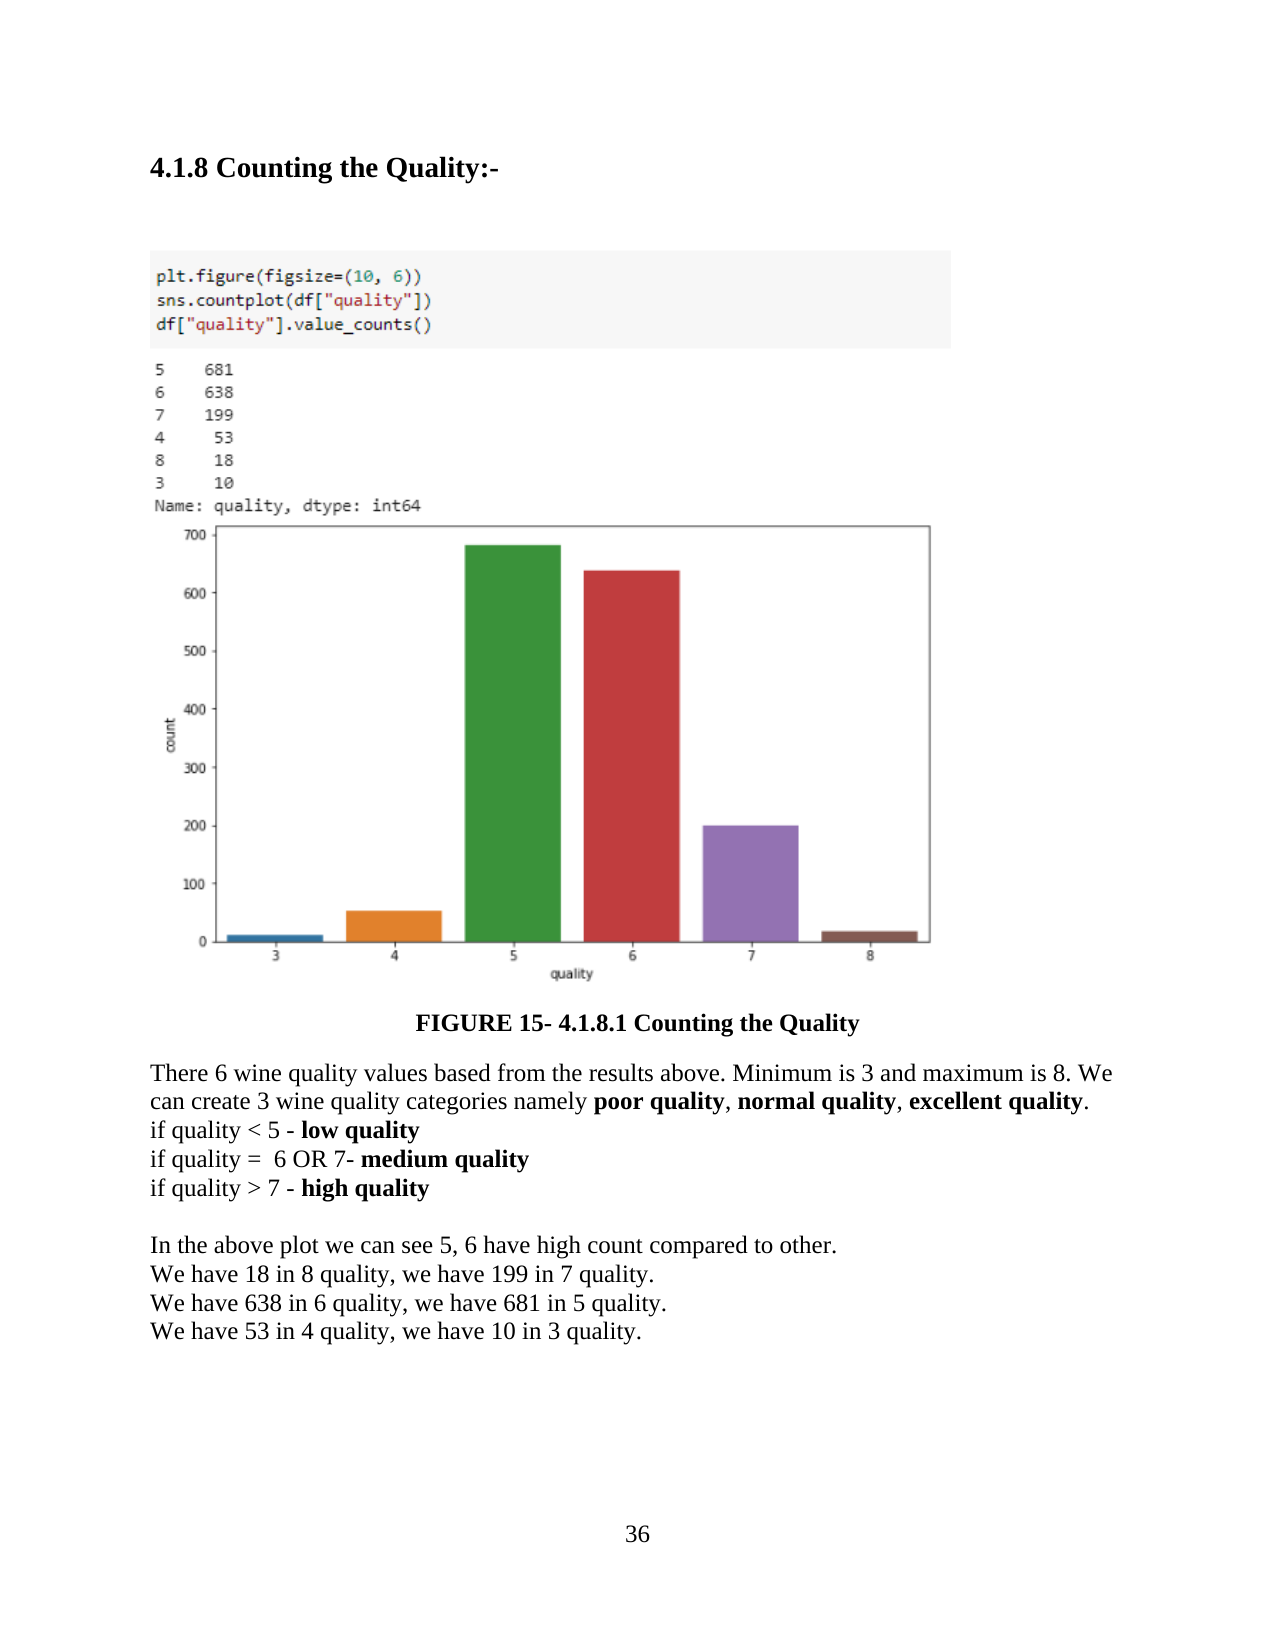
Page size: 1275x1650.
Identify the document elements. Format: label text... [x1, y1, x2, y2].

text There 6 wine quality values based from the results above. Minimum is 3 and maximum is 8. We can create 3 wine quality categories namely poor quality, normal quality, excellent quality. [150, 1058, 1125, 1115]
text FIGURE 15- 4.1.8.1 Counting the Quality [150, 1008, 1125, 1037]
text if quality < 5 - low quality [150, 1115, 1125, 1144]
text We have 18 in 8 quality, we have 199 in 7 quality. [150, 1259, 1125, 1288]
subtitle 4.1.8 Counting the Quality:- [150, 150, 1125, 183]
text In the above plot we can see 5, 6 have high count compared to other. [150, 1230, 1125, 1259]
picture [150, 248, 951, 983]
text We have 638 in 6 quality, we have 681 in 5 quality. [150, 1288, 1125, 1316]
text We have 53 in 4 quality, we have 10 in 3 quality. [150, 1316, 1125, 1345]
text if quality > 7 - high quality [150, 1173, 1125, 1201]
text if quality = 6 OR 7- medium quality [150, 1144, 1125, 1173]
